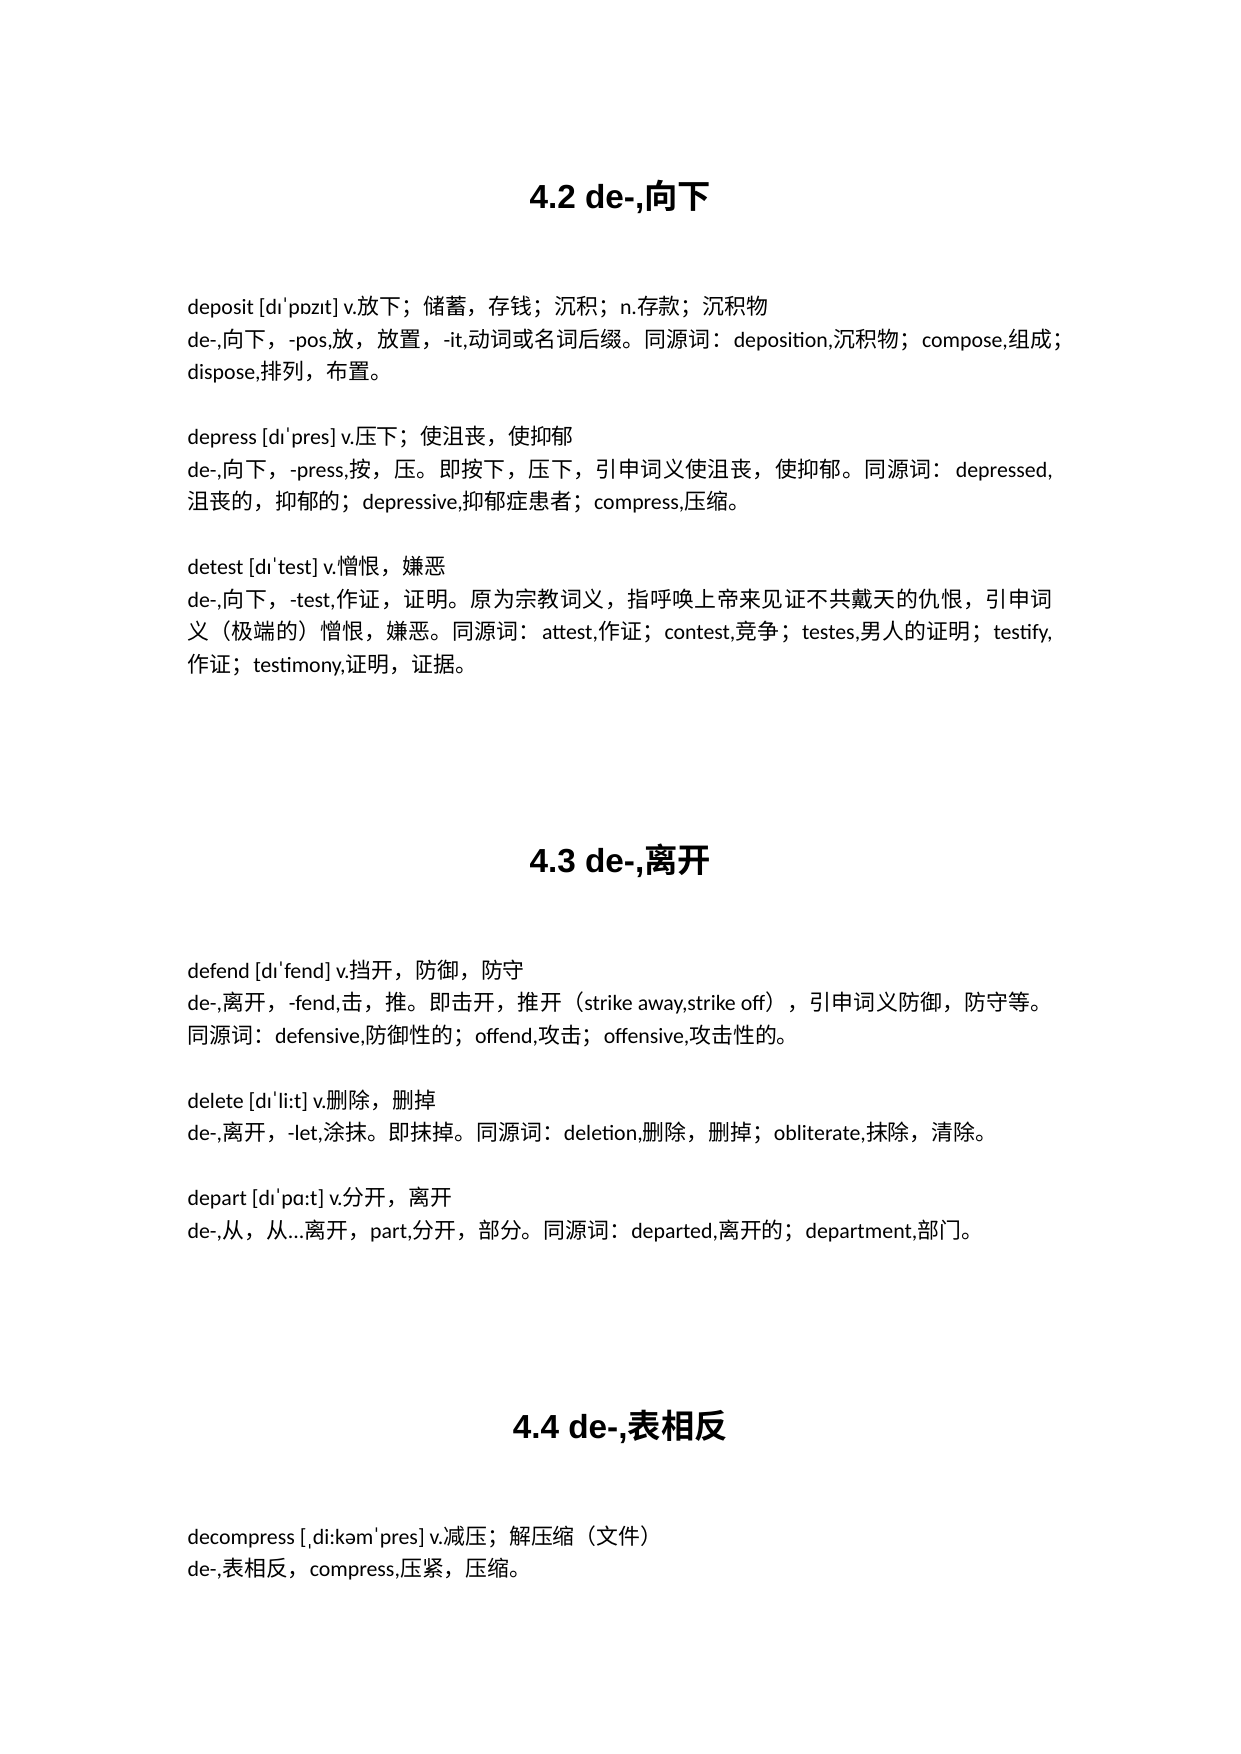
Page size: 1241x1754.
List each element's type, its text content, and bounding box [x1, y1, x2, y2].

text de-,离开，-fend,击，推。即击开，推开（strike away,strike off），引申词义防御，防守等。同源词：defensive,防御性的；offend,攻击；offensive,攻击性的。 [187, 985, 1053, 1050]
text delete [dɪˈli:t] v.删除，删掉 [187, 1082, 1053, 1115]
text de-,向下，-press,按，压。即按下，压下，引申词义使沮丧，使抑郁。同源词：depressed,沮丧的，抑郁的；depressive,抑郁症患者；compress,压缩。 [187, 451, 1053, 516]
text de-,向下，-test,作证，证明。原为宗教词义，指呼唤上帝来见证不共戴天的仇恨，引申词义（极端的）憎恨，嫌恶。同源词：attest,作证；contest,竞争；testes,男人的证明；testify,作证；testimony,证明，证据。 [187, 581, 1053, 679]
text de-,从，从...离开，part,分开，部分。同源词：departed,离开的；department,部门。 [187, 1212, 1053, 1245]
text detest [dɪˈtest] v.憎恨，嫌恶 [187, 549, 1053, 581]
subtitle 4.4 de-,表相反 [187, 1392, 1053, 1457]
text de-,表相反，compress,压紧，压缩。 [187, 1551, 1053, 1583]
text de-,向下，-pos,放，放置，-it,动词或名词后缀。同源词：deposition,沉积物；compose,组成；dispose,排列，布置。 [187, 321, 1053, 386]
text depress [dɪˈpres] v.压下；使沮丧，使抑郁 [187, 419, 1053, 451]
text decompress [ˌdi:kəmˈpres] v.减压；解压缩（文件） [187, 1518, 1053, 1551]
subtitle 4.3 de-,离开 [187, 826, 1053, 891]
text de-,离开，-let,涂抹。即抹掉。同源词：deletion,删除，删掉；obliterate,抹除，清除。 [187, 1115, 1053, 1147]
text defend [dɪˈfend] v.挡开，防御，防守 [187, 952, 1053, 985]
subtitle 4.2 de-,向下 [187, 162, 1053, 227]
text deposit [dɪˈpɒzɪt] v.放下；储蓄，存钱；沉积；n.存款；沉积物 [187, 289, 1053, 321]
text depart [dɪˈpɑ:t] v.分开，离开 [187, 1180, 1053, 1212]
